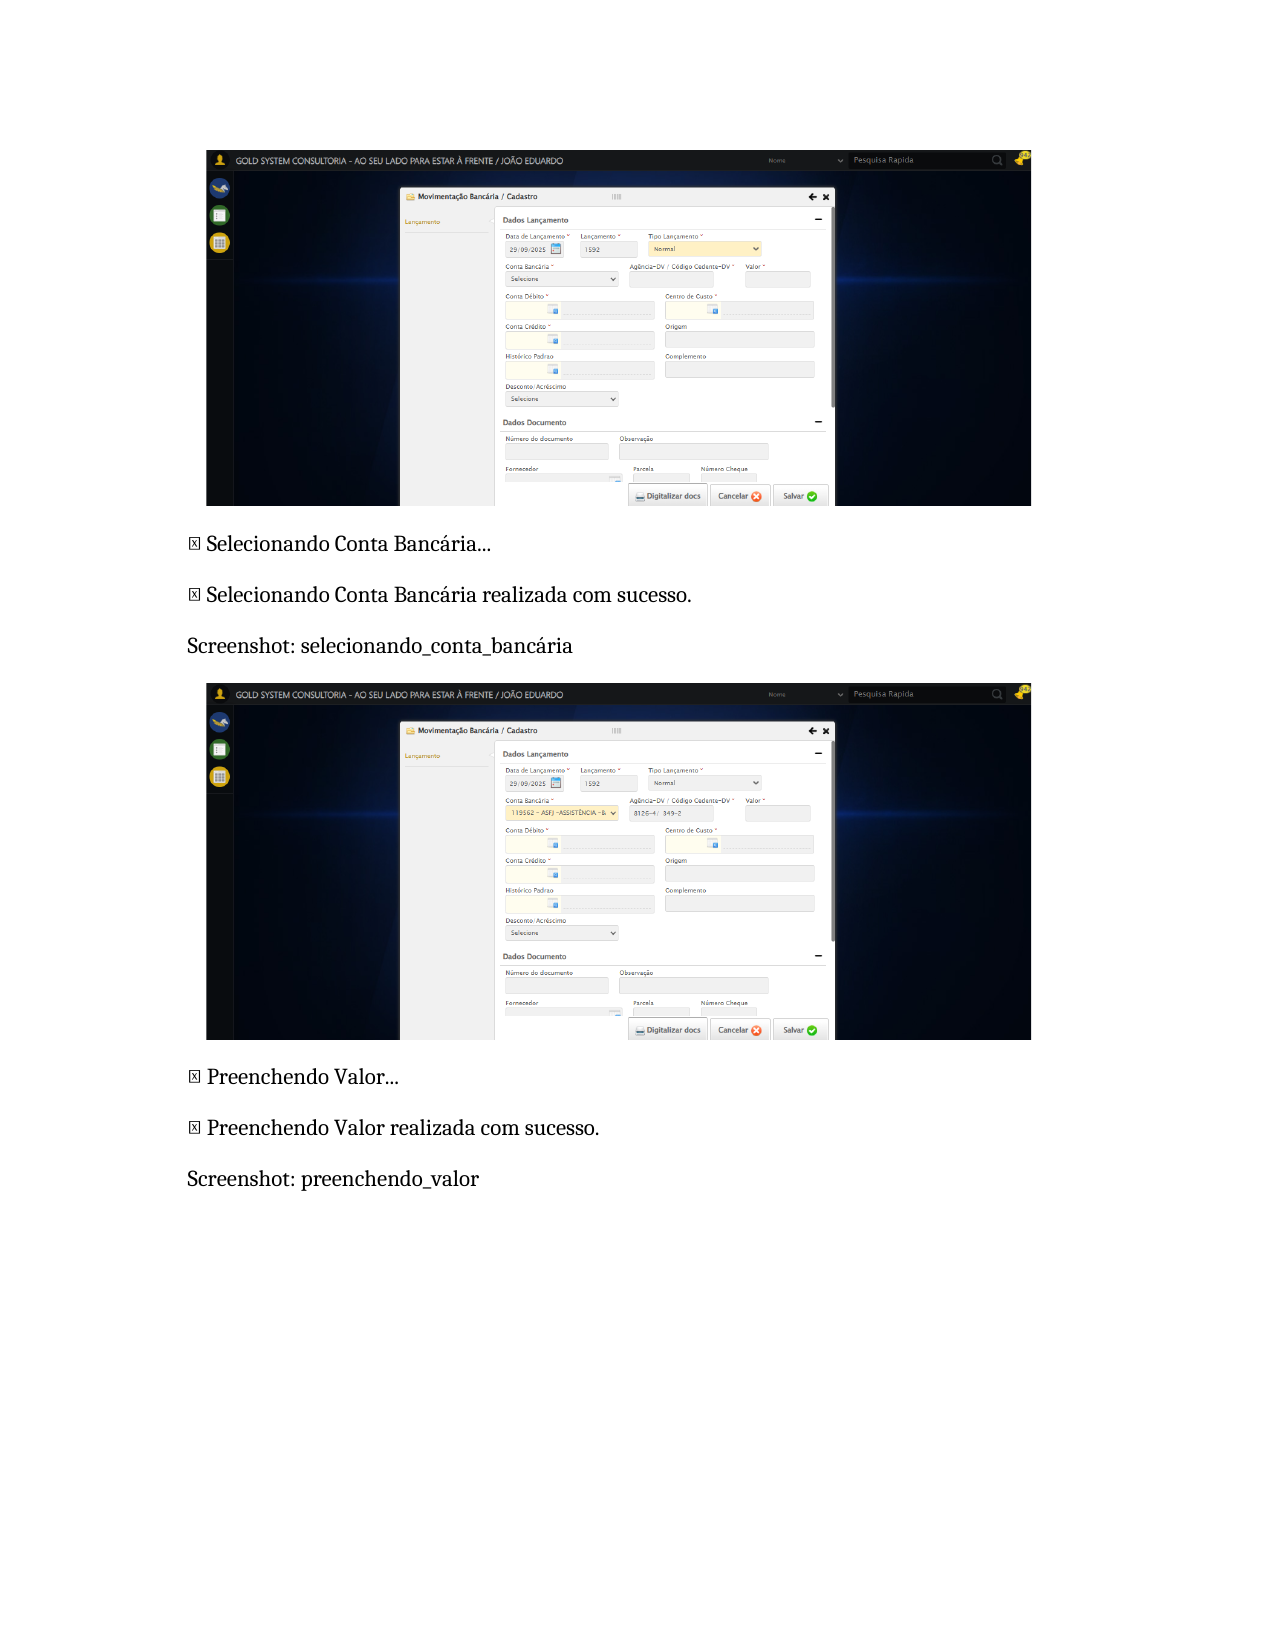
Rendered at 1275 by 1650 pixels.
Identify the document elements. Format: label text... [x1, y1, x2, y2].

text Screenshot: preenchendo_valor [187, 1166, 1087, 1192]
picture [206, 150, 1032, 506]
text 🔄 Preenchendo Valor... [187, 1064, 1087, 1090]
picture [206, 683, 1032, 1040]
text 🔄 Selecionando Conta Bancária... [187, 530, 1087, 557]
text ✅ Selecionando Conta Bancária realizada com sucesso. [187, 581, 1087, 608]
text ✅ Preenchendo Valor realizada com sucesso. [187, 1115, 1087, 1141]
text Screenshot: selecionando_conta_bancária [187, 632, 1087, 659]
